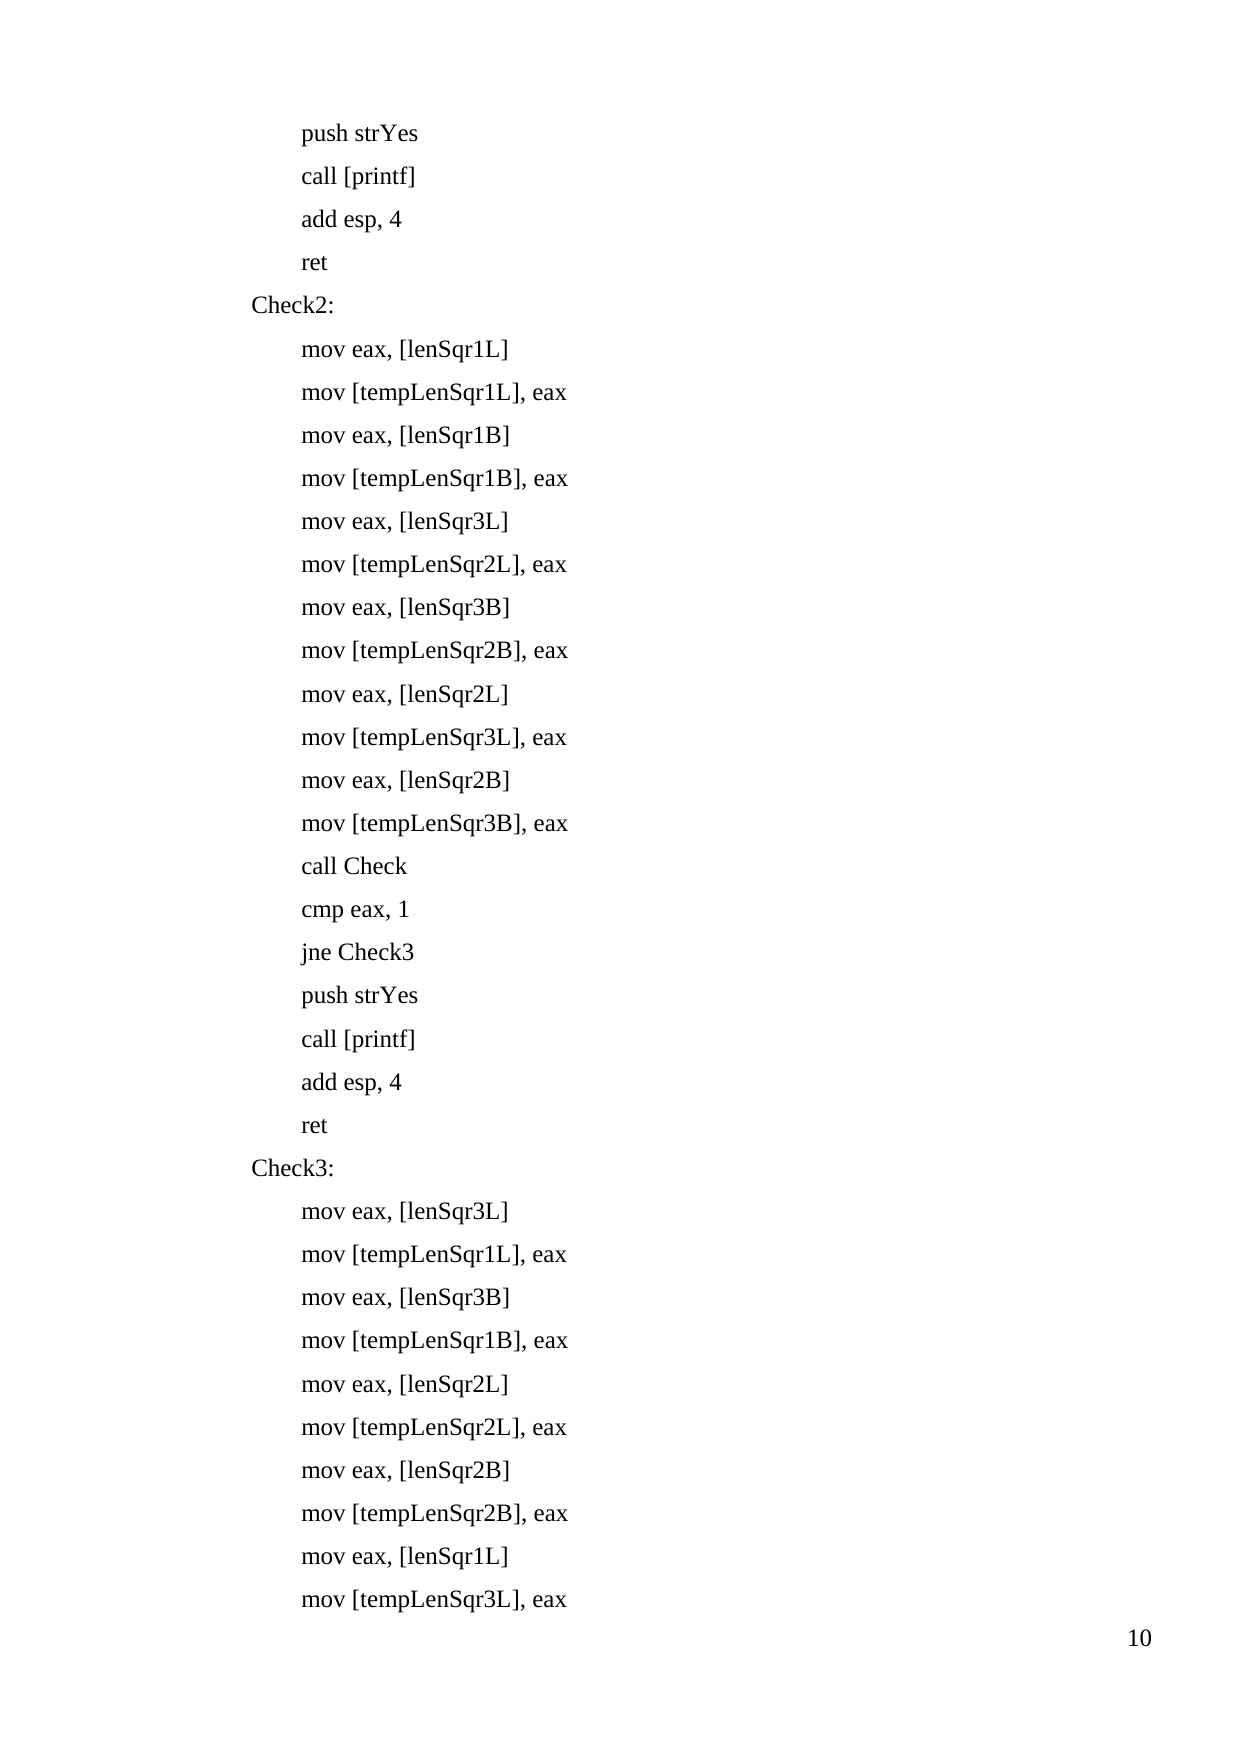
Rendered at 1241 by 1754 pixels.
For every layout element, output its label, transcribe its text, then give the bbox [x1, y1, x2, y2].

text mov [tempLenSqr1L], eax [177, 377, 1152, 406]
text mov eax, [lenSqr1L] [177, 1541, 1152, 1570]
text mov [tempLenSqr2L], eax [177, 1412, 1152, 1441]
text mov eax, [lenSqr1B] [177, 420, 1152, 449]
text mov [tempLenSqr2L], eax [177, 549, 1152, 578]
text jne Check3 [177, 937, 1152, 966]
text mov eax, [lenSqr3B] [177, 592, 1152, 621]
text mov eax, [lenSqr3B] [177, 1282, 1152, 1311]
text mov [tempLenSqr3B], eax [177, 808, 1152, 837]
text call [printf] [177, 1024, 1152, 1052]
text mov [tempLenSqr1B], eax [177, 463, 1152, 492]
text push strYes [177, 118, 1152, 147]
text mov [tempLenSqr2B], eax [177, 1498, 1152, 1527]
text add esp, 4 [177, 204, 1152, 233]
text mov [tempLenSqr1L], eax [177, 1239, 1152, 1268]
text call Check [177, 851, 1152, 880]
text mov [tempLenSqr3L], eax [177, 1584, 1152, 1613]
text mov [tempLenSqr2B], eax [177, 636, 1152, 664]
text mov eax, [lenSqr2L] [177, 1369, 1152, 1397]
text push strYes [177, 981, 1152, 1009]
text mov eax, [lenSqr2B] [177, 765, 1152, 794]
text add esp, 4 [177, 1067, 1152, 1096]
text mov eax, [lenSqr3L] [177, 1196, 1152, 1225]
text mov eax, [lenSqr3L] [177, 506, 1152, 535]
text cmp eax, 1 [177, 894, 1152, 923]
text mov eax, [lenSqr2B] [177, 1455, 1152, 1484]
text Check2: [177, 291, 1152, 319]
text ret [177, 1110, 1152, 1139]
text mov eax, [lenSqr1L] [177, 334, 1152, 362]
text call [printf] [177, 161, 1152, 190]
text mov [tempLenSqr3L], eax [177, 722, 1152, 751]
text mov eax, [lenSqr2L] [177, 679, 1152, 707]
text Check3: [177, 1153, 1152, 1182]
text mov [tempLenSqr1B], eax [177, 1326, 1152, 1354]
text ret [177, 247, 1152, 276]
